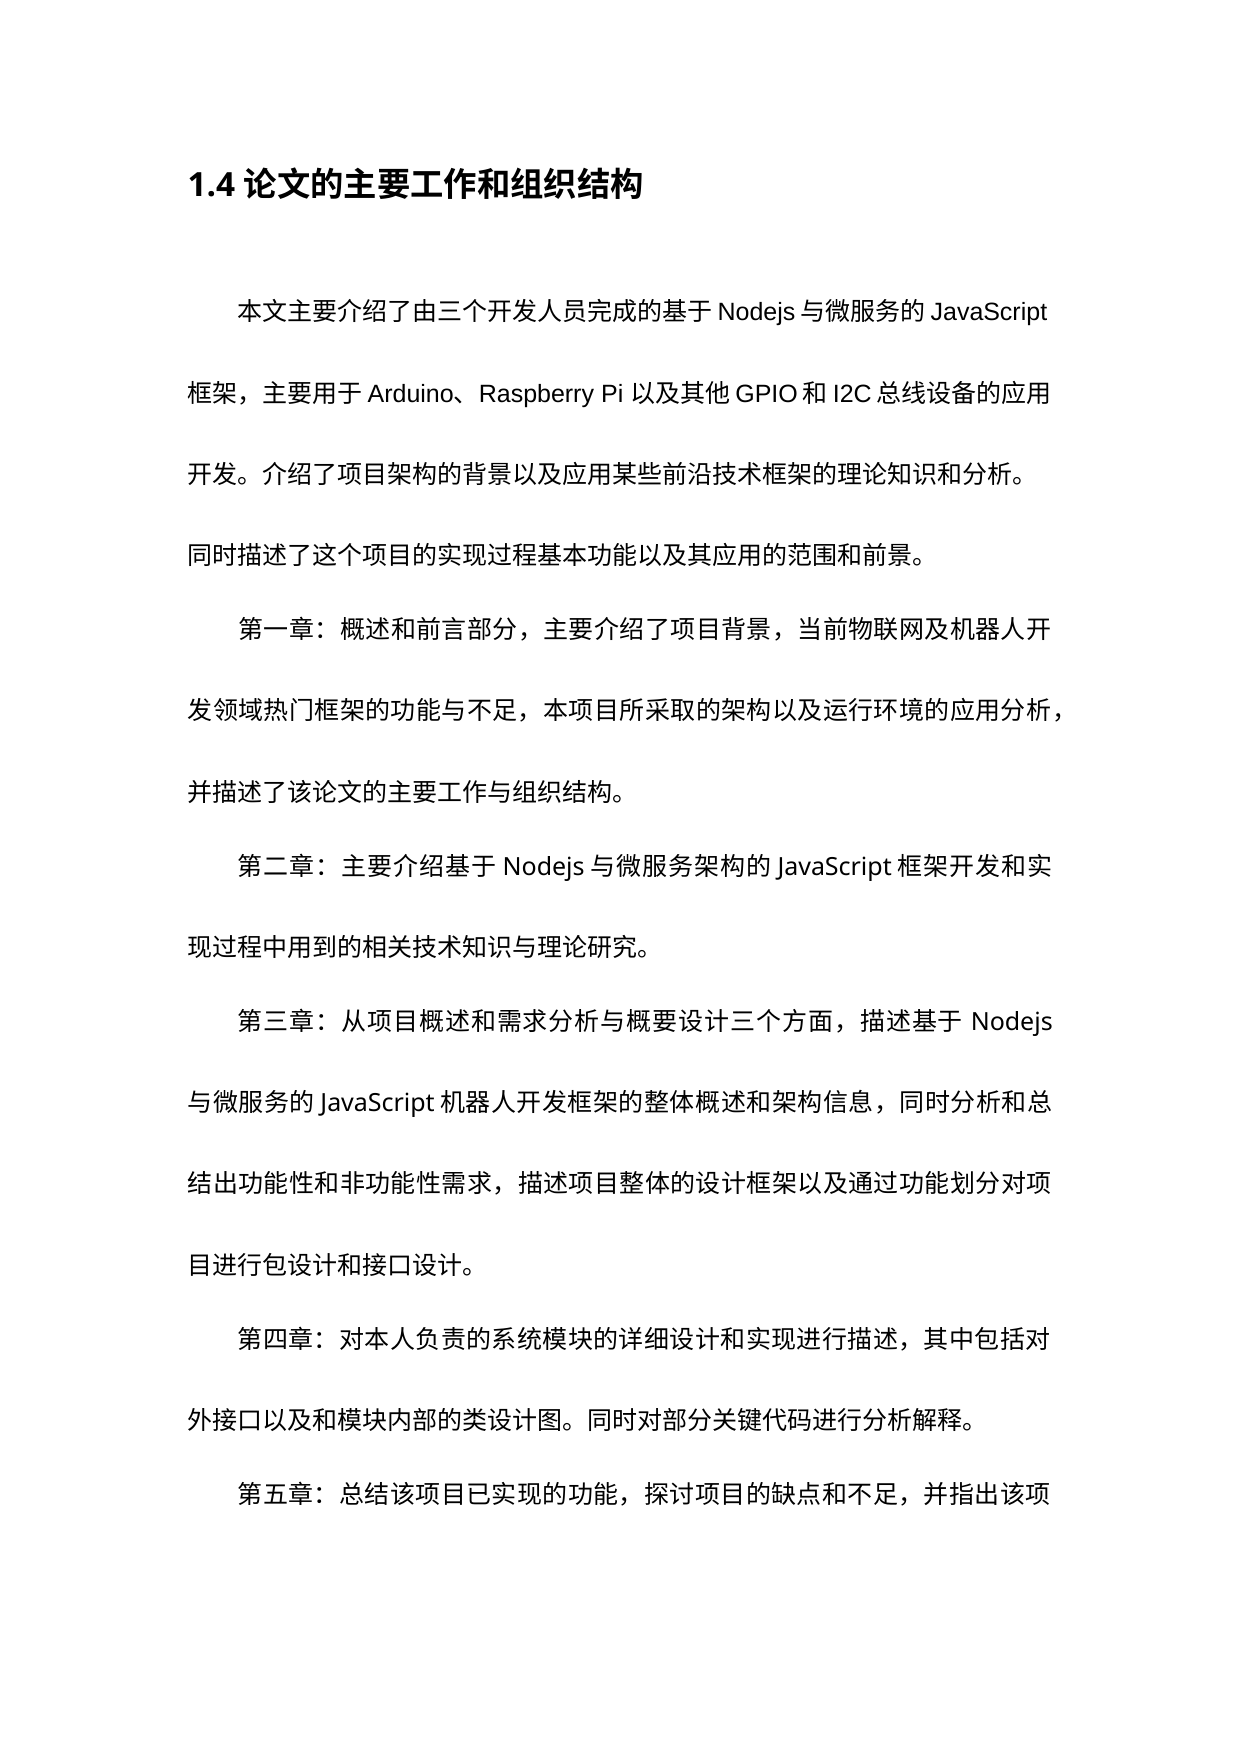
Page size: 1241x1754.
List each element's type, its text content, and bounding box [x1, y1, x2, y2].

text 第三章：从项目概述和需求分析与概要设计三个方面，描述基于Nodejs与微服务的JavaScript机器人开发框架的整体概述和架构信息，同时分析和总结出功能性和非功能性需求，描述项目整体的设计框架以及通过功能划分对项目进行包设计和接口设计。 [187, 987, 1053, 1296]
text 第一章：概述和前言部分，主要介绍了项目背景，当前物联网及机器人开发领域热门框架的功能与不足，本项目所采取的架构以及运行环境的应用分析，并描述了该论文的主要工作与组织结构。 [187, 595, 1053, 823]
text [187, 1460, 1053, 1525]
subtitle 1.4 论文的主要工作和组织结构 [187, 150, 1053, 215]
text 第四章：对本人负责的系统模块的详细设计和实现进行描述，其中包括对外接口以及和模块内部的类设计图。同时对部分关键代码进行分析解释。 [187, 1305, 1053, 1451]
text 本文主要介绍了由三个开发人员完成的基于Nodejs与微服务的JavaScript框架，主要用于Arduino、Raspberry Pi 以及其他GPIO和I2C总线设备的应用开发。介绍了项目架构的背景以及应用某些前沿技术框架的理论知识和分析。同时描述了这个项目的实现过程基本功能以及其应用的范围和前景。 [187, 277, 1053, 586]
text 第二章：主要介绍基于Nodejs与微服务架构的JavaScript框架开发和实现过程中用到的相关技术知识与理论研究。 [187, 832, 1053, 978]
